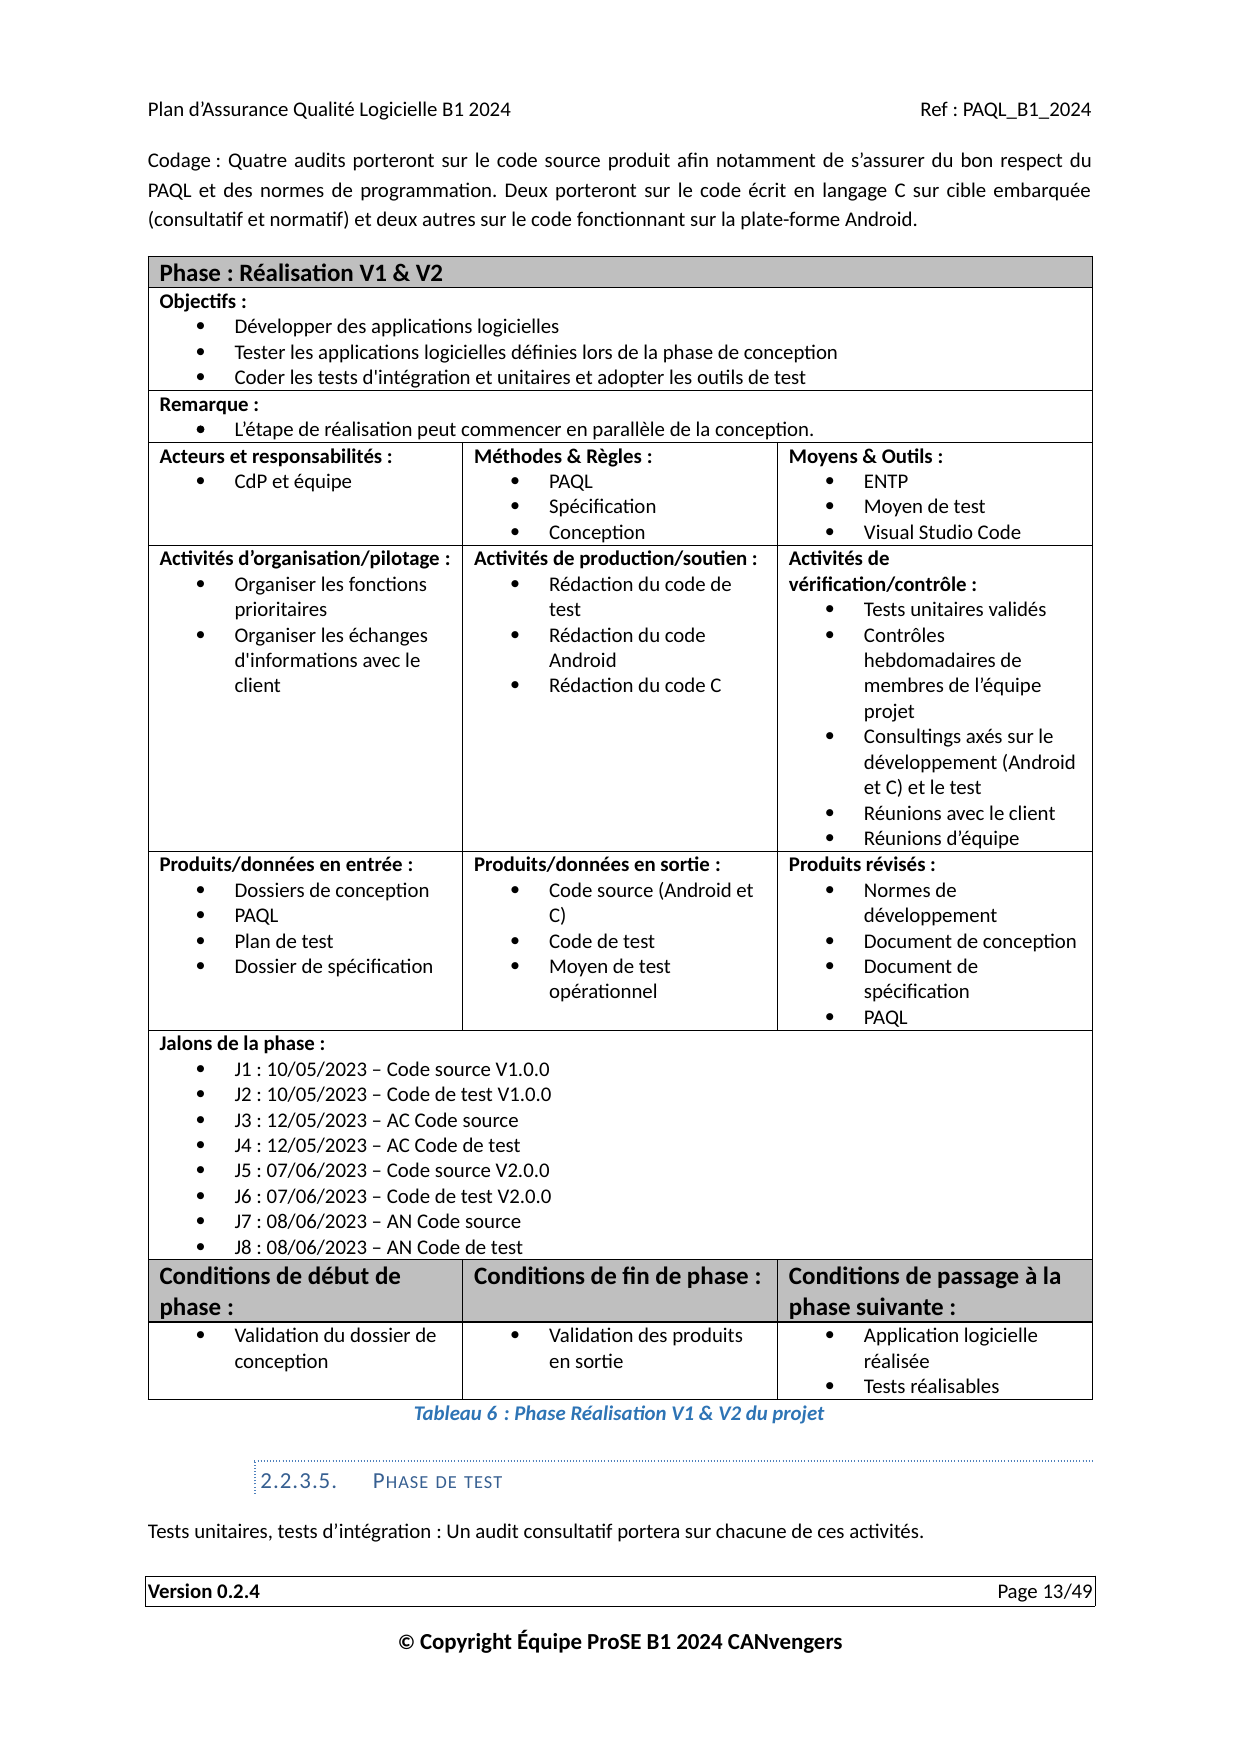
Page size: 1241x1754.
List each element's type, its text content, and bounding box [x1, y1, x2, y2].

subtitle Phase de test [254, 1460, 1093, 1494]
table_cell Jalons de la phase : J1 : 10/05/2023 – Code source V1.0.0 J2 : 10/05/2023 – Code de test V1.0.0 J3 : 12/05/2023 – AC Code source J4 : 12/05/2023 – AC Code de test J5 : 07/06/2023 – Code source V2.0.0 J6 : 07/06/2023 – Code de test V2.0.0 J7 : 08/06/2023 – AN Code source J8 : 08/06/2023 – AN Code de test [149, 1031, 1092, 1259]
table_cell Activités d’organisation/pilotage : Organiser les fonctions prioritaires Organiser les échanges d'informations avec le client [149, 546, 462, 851]
text Tests unitaires, tests d’intégration : Un audit consultatif portera sur chacune de ces activités. [148, 1519, 1093, 1544]
table_cell Méthodes & Règles : PAQL Spécification Conception [463, 443, 777, 544]
table_header Phase : Réalisation V1 & V2 [149, 257, 1092, 287]
table_cell Produits/données en sortie : Code source (Android et C) Code de test Moyen de test opérationnel [463, 852, 777, 1029]
table_cell Produits révisés : Normes de développement Document de conception Document de spécification PAQL [778, 852, 1092, 1029]
text Tableau 6 : Phase Réalisation V1 & V2 du projet [148, 1400, 1093, 1425]
text Codage : Quatre audits porteront sur le code source produit afin notamment de s’assurer du bon respect du PAQL et des normes de programmation. Deux porteront sur le code écrit en langage C sur cible embarquée (consultatif et normatif) et deux autres sur le code fonctionnant sur la plate-forme Android. [148, 148, 1093, 231]
table_cell Validation du dossier de conception [149, 1323, 462, 1399]
table_cell Activités de production/soutien : Rédaction du code de test Rédaction du code Android Rédaction du code C [463, 546, 777, 851]
table_cell Objectifs : Développer des applications logicielles Tester les applications logicielles définies lors de la phase de conception Coder les tests d'intégration et unitaires et adopter les outils de test [149, 288, 1092, 390]
table_cell Activités de vérification/contrôle : Tests unitaires validés Contrôles hebdomadaires de membres de l’équipe projet Consultings axés sur le développement (Android et C) et le test Réunions avec le client Réunions d’équipe [778, 546, 1092, 851]
table_cell Application logicielle réalisée Tests réalisables [778, 1323, 1092, 1399]
table_cell Conditions de passage à la phase suivante : [778, 1260, 1092, 1321]
table_cell Produits/données en entrée : Dossiers de conception PAQL Plan de test Dossier de spécification [149, 852, 462, 1029]
table_cell Conditions de fin de phase : [463, 1260, 777, 1321]
table_cell Remarque : L’étape de réalisation peut commencer en parallèle de la conception. [149, 391, 1092, 442]
table_cell Conditions de début de phase : [149, 1260, 462, 1321]
table_cell Validation des produits en sortie [463, 1323, 777, 1399]
table_cell Acteurs et responsabilités : CdP et équipe [149, 443, 462, 544]
table_cell Moyens & Outils : ENTP Moyen de test Visual Studio Code [778, 443, 1092, 544]
